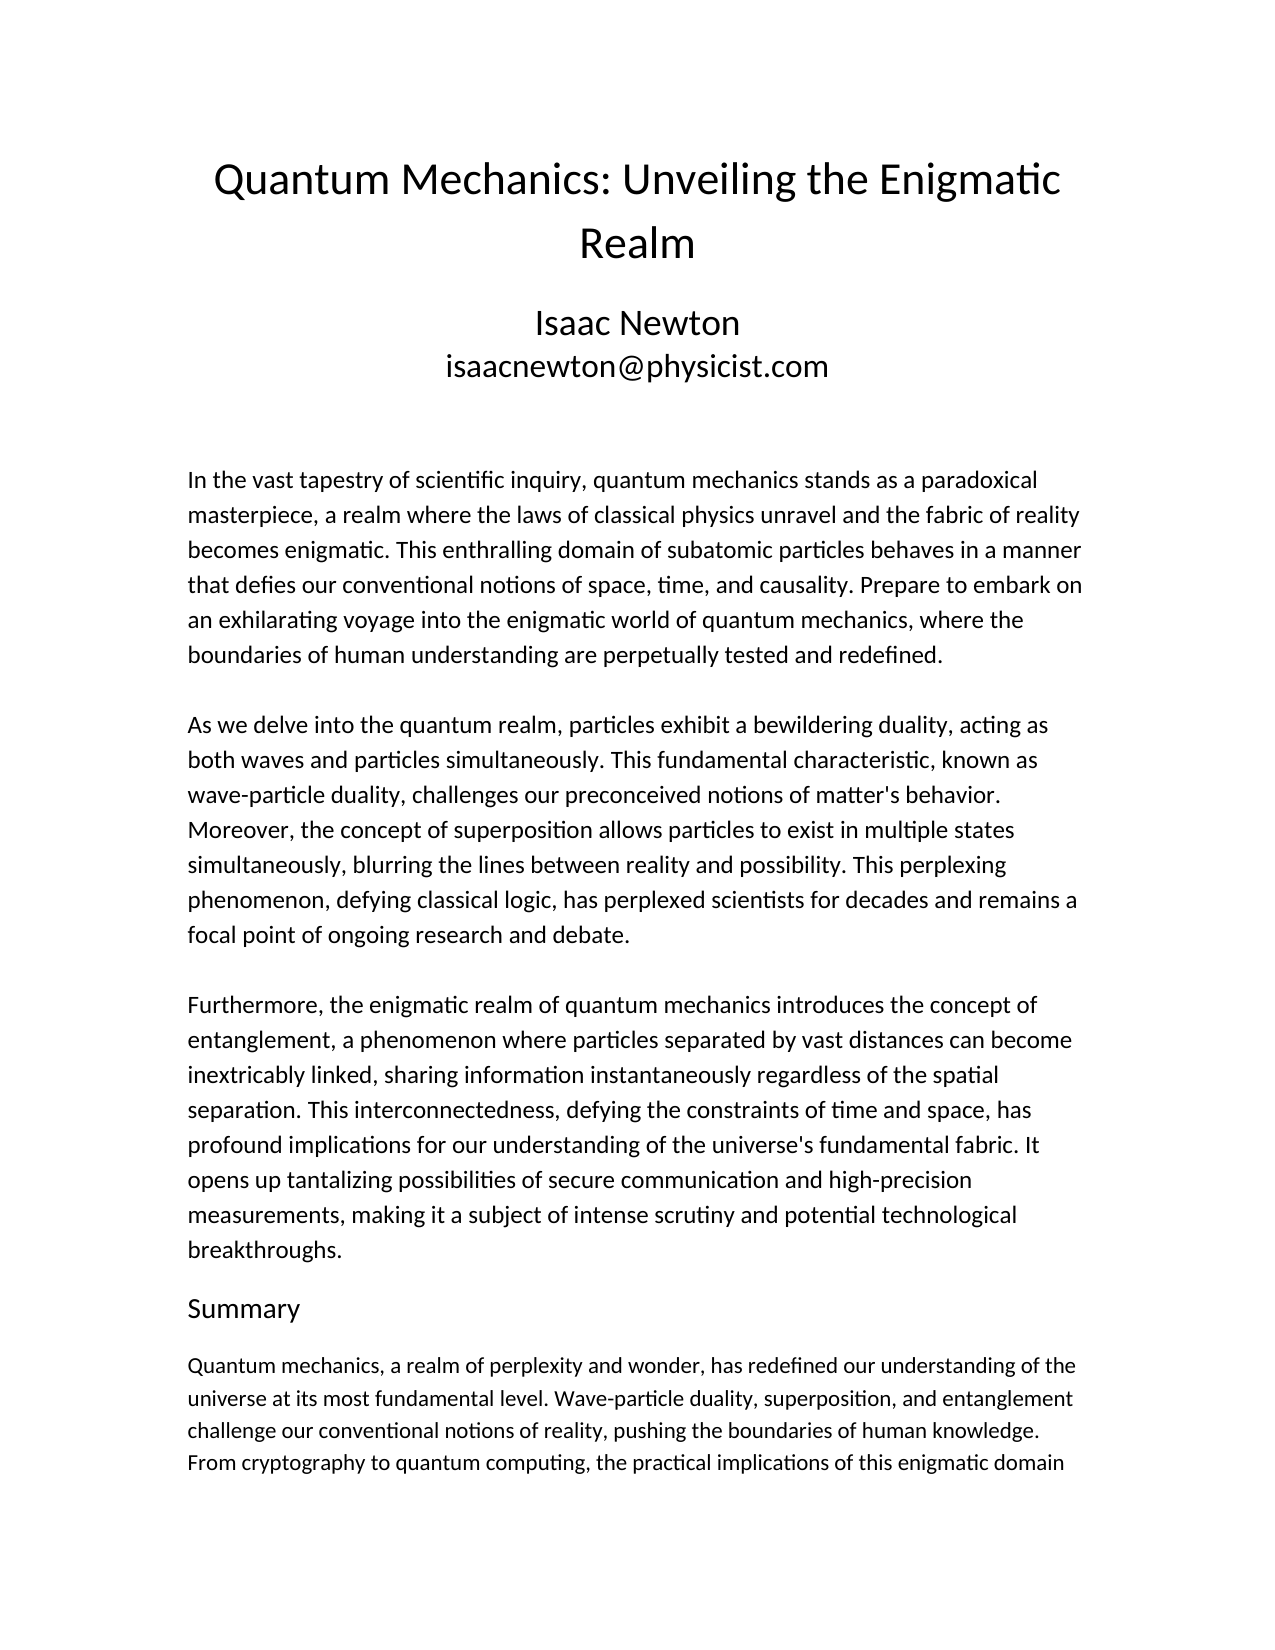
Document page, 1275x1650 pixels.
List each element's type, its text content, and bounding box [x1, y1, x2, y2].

text Quantum Mechanics: Unveiling the Enigmatic Realm [187, 150, 1087, 270]
text Isaac Newton [187, 299, 1087, 345]
text In the vast tapestry of scientific inquiry, quantum mechanics stands as a paradoxical masterpiece, a realm where the laws of classical physics unravel and the fabric of reality becomes enigmatic. This enthralling domain of subatomic particles behaves in a manner that defies our conventional notions of space, time, and causality. Prepare to embark on an exhilarating voyage into the enigmatic world of quantum mechanics, where the boundaries of human understanding are perpetually tested and redefined. As we delve into the quantum realm, particles exhibit a bewildering duality, acting as both waves and particles simultaneously. This fundamental characteristic, known as wave-particle duality, challenges our preconceived notions of matter's behavior. Moreover, the concept of superposition allows particles to exist in multiple states simultaneously, blurring the lines between reality and possibility. This perplexing phenomenon, defying classical logic, has perplexed scientists for decades and remains a focal point of ongoing research and debate. Furthermore, the enigmatic realm of quantum mechanics introduces the concept of entanglement, a phenomenon where particles separated by vast distances can become inextricably linked, sharing information instantaneously regardless of the spatial separation. This interconnectedness, defying the constraints of time and space, has profound implications for our understanding of the universe's fundamental fabric. It opens up tantalizing possibilities of secure communication and high-precision measurements, making it a subject of intense scrutiny and potential technological breakthroughs. [187, 464, 1087, 1264]
text isaacnewton@physicist.com [187, 345, 1087, 386]
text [187, 1351, 1087, 1476]
text Summary [187, 1290, 1087, 1325]
